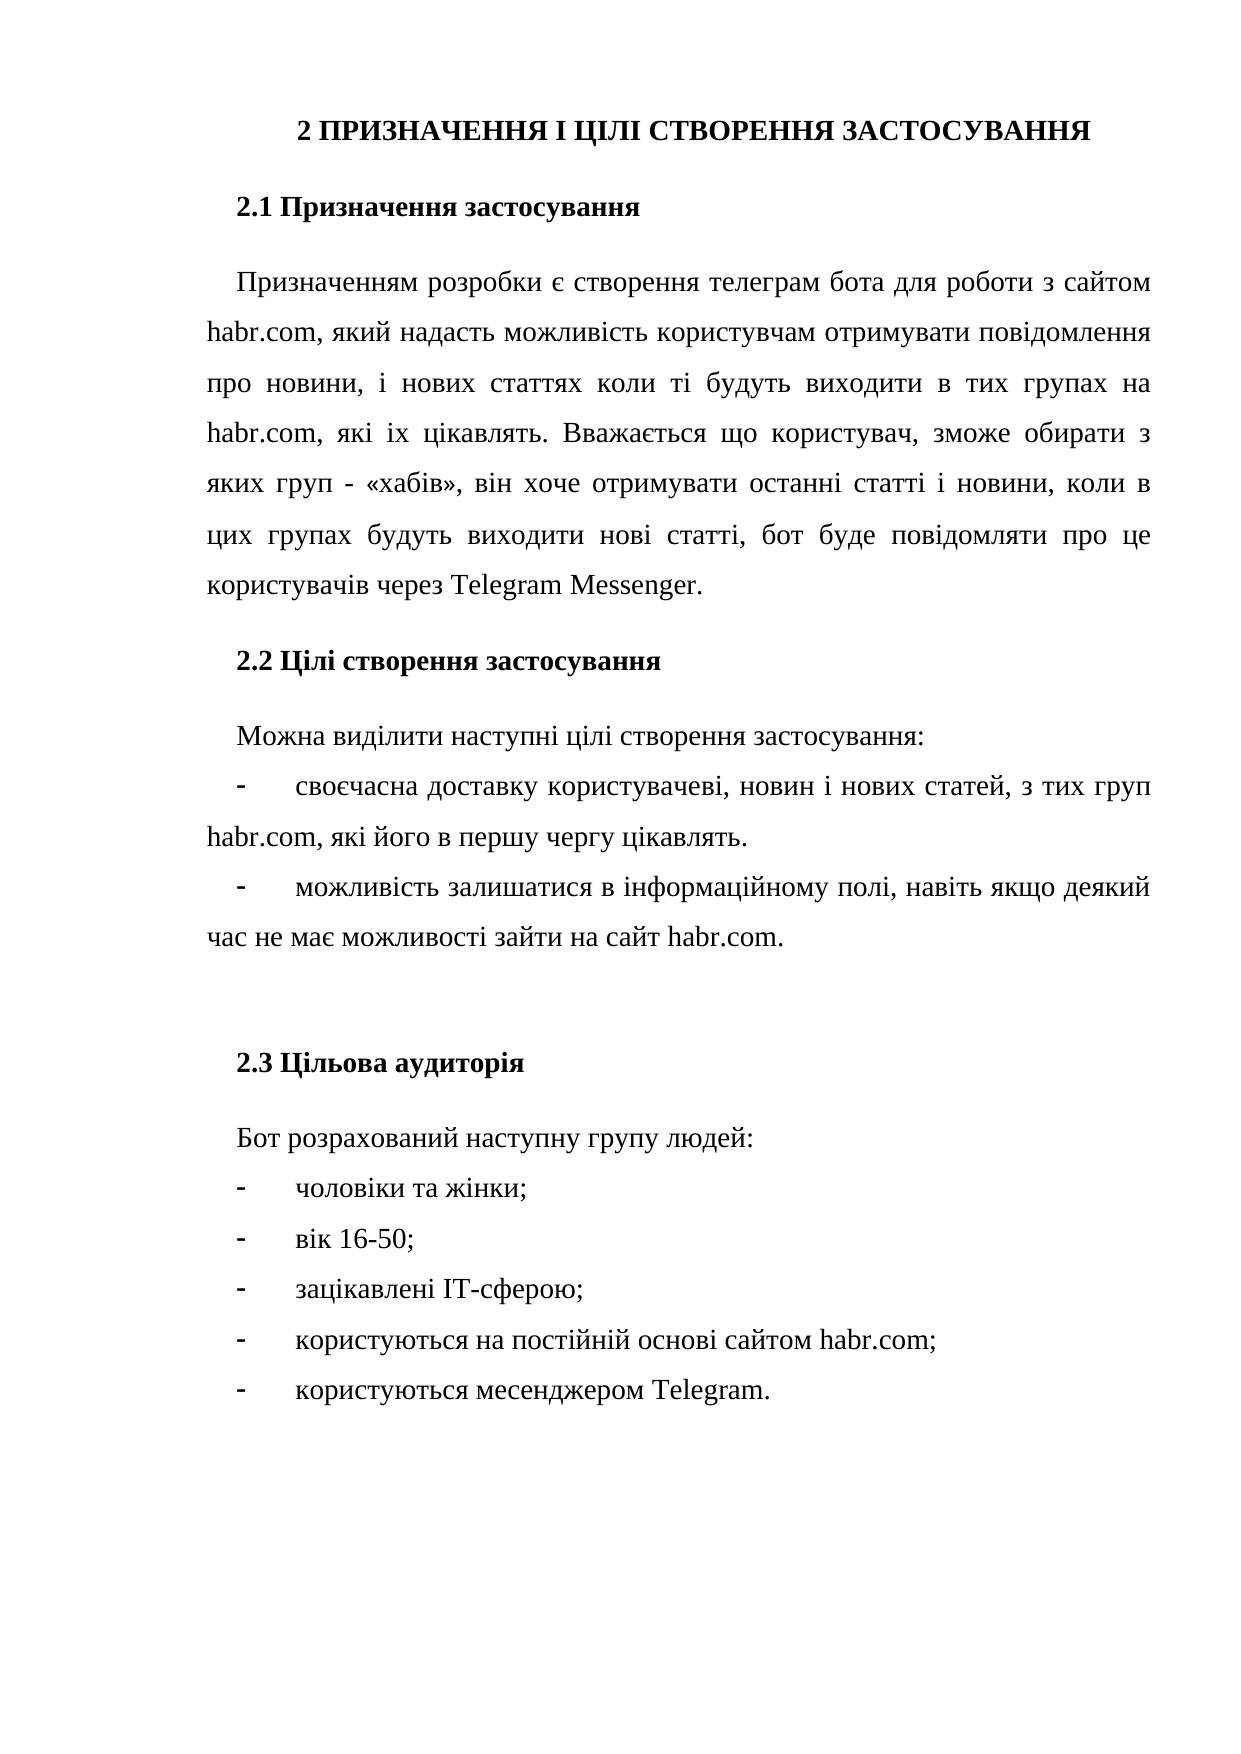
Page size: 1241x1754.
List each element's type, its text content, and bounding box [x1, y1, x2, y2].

text 2.1 Призначення застосування [207, 189, 1152, 222]
text Бот розрахований наступну групу людей: [207, 1120, 1152, 1154]
text Призначенням розробки є створення телеграм бота для роботи з сайтом habr.com, який надасть можливість користувчам отримувати повідомлення про новини, і нових статтях коли ті будуть виходити в тих групах на habr.com, які іх цікавлять. Вважається що користувач, зможе обирати з яких груп - «хабів», він хоче отримувати останні статті і новини, коли в цих групах будуть виходити нові статті, бот буде повідомляти про це користувачів через Telegram Messenger. [207, 264, 1152, 601]
list користуються на постійній основі сайтом habr.com; [207, 1322, 1152, 1356]
list зацікавлені IT-сферою; [207, 1271, 1152, 1305]
list своєчасна доставку користувачеві, новин і нових статей, з тих груп habr.com, які його в першу чергу цікавлять. [207, 768, 1152, 852]
list користуються месенджером Telegram. [207, 1372, 1152, 1406]
text 2.2 Цілі створення застосування [207, 643, 1152, 676]
text Можна виділити наступні цілі створення застосування: [207, 718, 1152, 751]
text 2 ПРИЗНАЧЕННЯ І ЦІЛІ СТВОРЕННЯ ЗАСТОСУВАННЯ [207, 113, 1152, 147]
list можливість залишатися в інформаційному полі, навіть якщо деякий час не має можливості зайти на сайт habr.com. [207, 869, 1152, 953]
list вік 16-50; [207, 1221, 1152, 1255]
text 2.3 Цільова аудиторія [207, 1045, 1152, 1078]
list чоловіки та жінки; [207, 1171, 1152, 1204]
